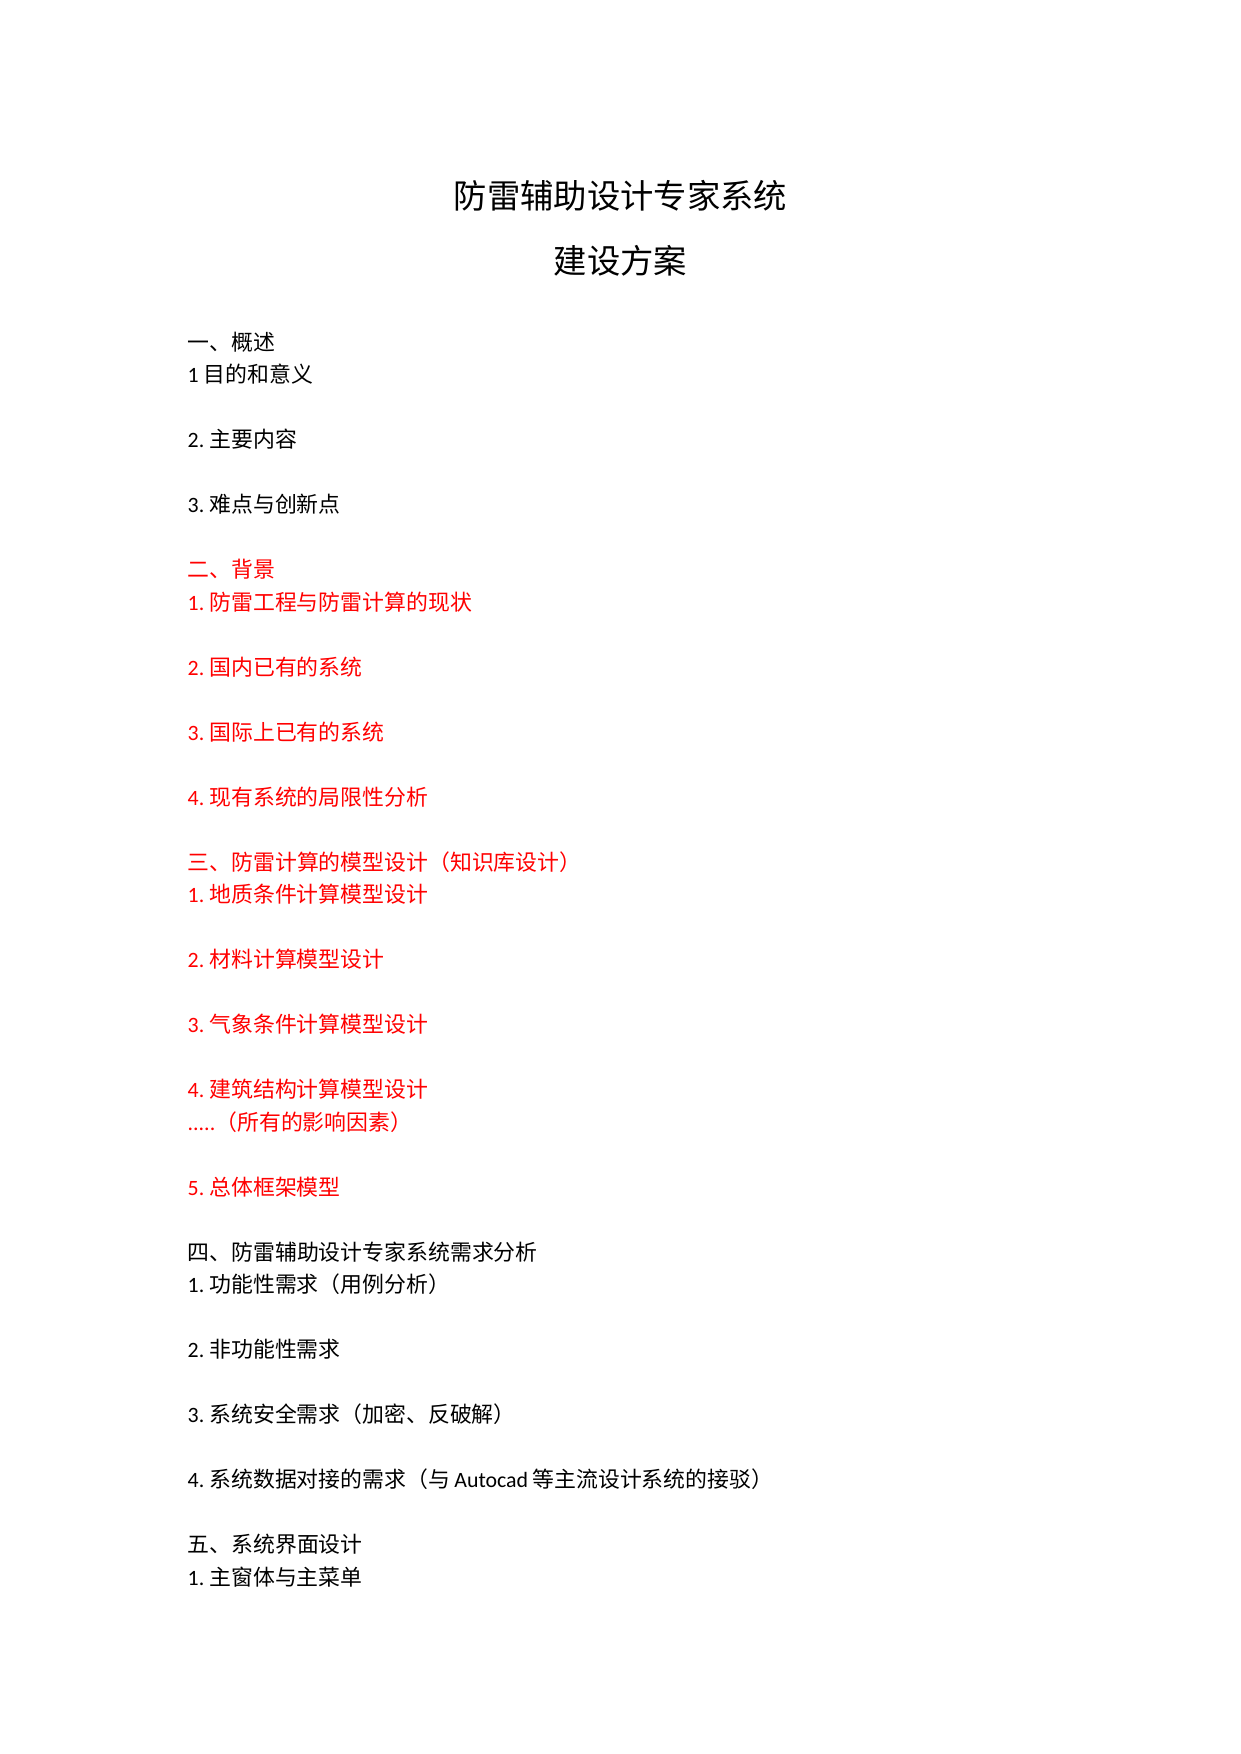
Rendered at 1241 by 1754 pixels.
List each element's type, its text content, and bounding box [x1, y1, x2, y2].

text 二、背景 [187, 552, 1053, 584]
text .....（所有的影响因素） [187, 1104, 1053, 1137]
text 建设方案 [187, 227, 1053, 292]
list 国际上已有的系统 [187, 714, 1053, 747]
text 1 目的和意义 [187, 357, 1053, 389]
list 主要内容 [187, 422, 1053, 454]
list 总体框架模型 [187, 1169, 1053, 1202]
text 1. 地质条件计算模型设计 [187, 877, 1053, 909]
text 4. 建筑结构计算模型设计 [187, 1072, 1053, 1104]
text 三、防雷计算的模型设计（知识库设计） [187, 844, 1053, 877]
list 国内已有的系统 [187, 649, 1053, 682]
text 防雷辅助设计专家系统 [187, 162, 1053, 227]
text 一、概述 [187, 324, 1053, 357]
list 现有系统的局限性分析 [187, 779, 1053, 812]
list 系统界面设计 [187, 1527, 1053, 1559]
text 1. 防雷工程与防雷计算的现状 [187, 584, 1053, 617]
list 材料计算模型设计 [187, 942, 1053, 974]
list 功能性需求（用例分析） [187, 1267, 1053, 1299]
list 主窗体与主菜单 [187, 1559, 1053, 1592]
list 4. 系统数据对接的需求（与Autocad等主流设计系统的接驳） [187, 1462, 1053, 1494]
list 防雷辅助设计专家系统需求分析 [187, 1234, 1053, 1267]
list 非功能性需求 [187, 1332, 1053, 1364]
list 系统安全需求（加密、反破解） [187, 1397, 1053, 1429]
list 难点与创新点 [187, 487, 1053, 519]
list 气象条件计算模型设计 [187, 1007, 1053, 1039]
